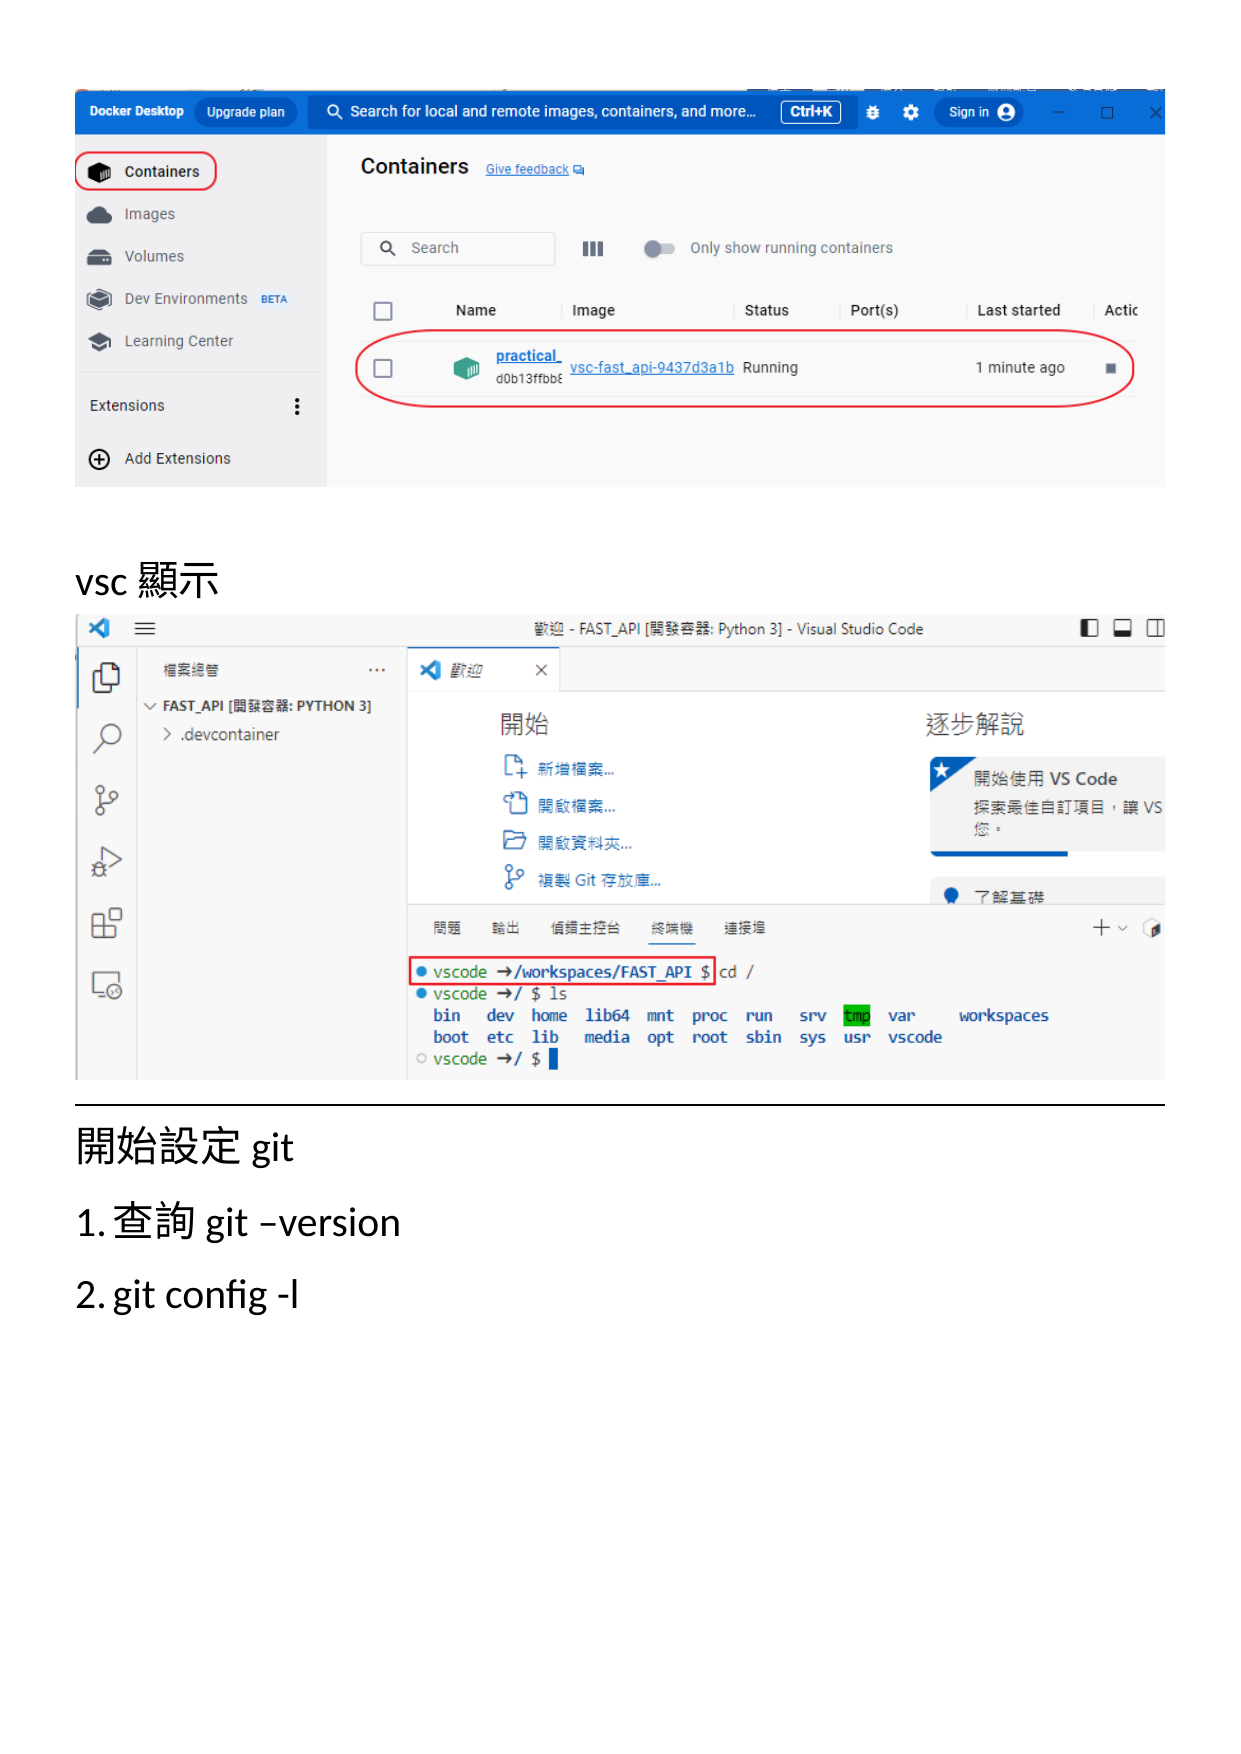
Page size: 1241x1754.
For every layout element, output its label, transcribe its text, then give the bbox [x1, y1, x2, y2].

list 查詢 git –version [75, 1181, 1165, 1256]
text 開始設定 git [75, 1106, 1165, 1181]
list git config -l [75, 1256, 1165, 1331]
picture [75, 89, 1166, 487]
text vsc 顯示 [75, 539, 1165, 614]
picture [75, 614, 1166, 1080]
